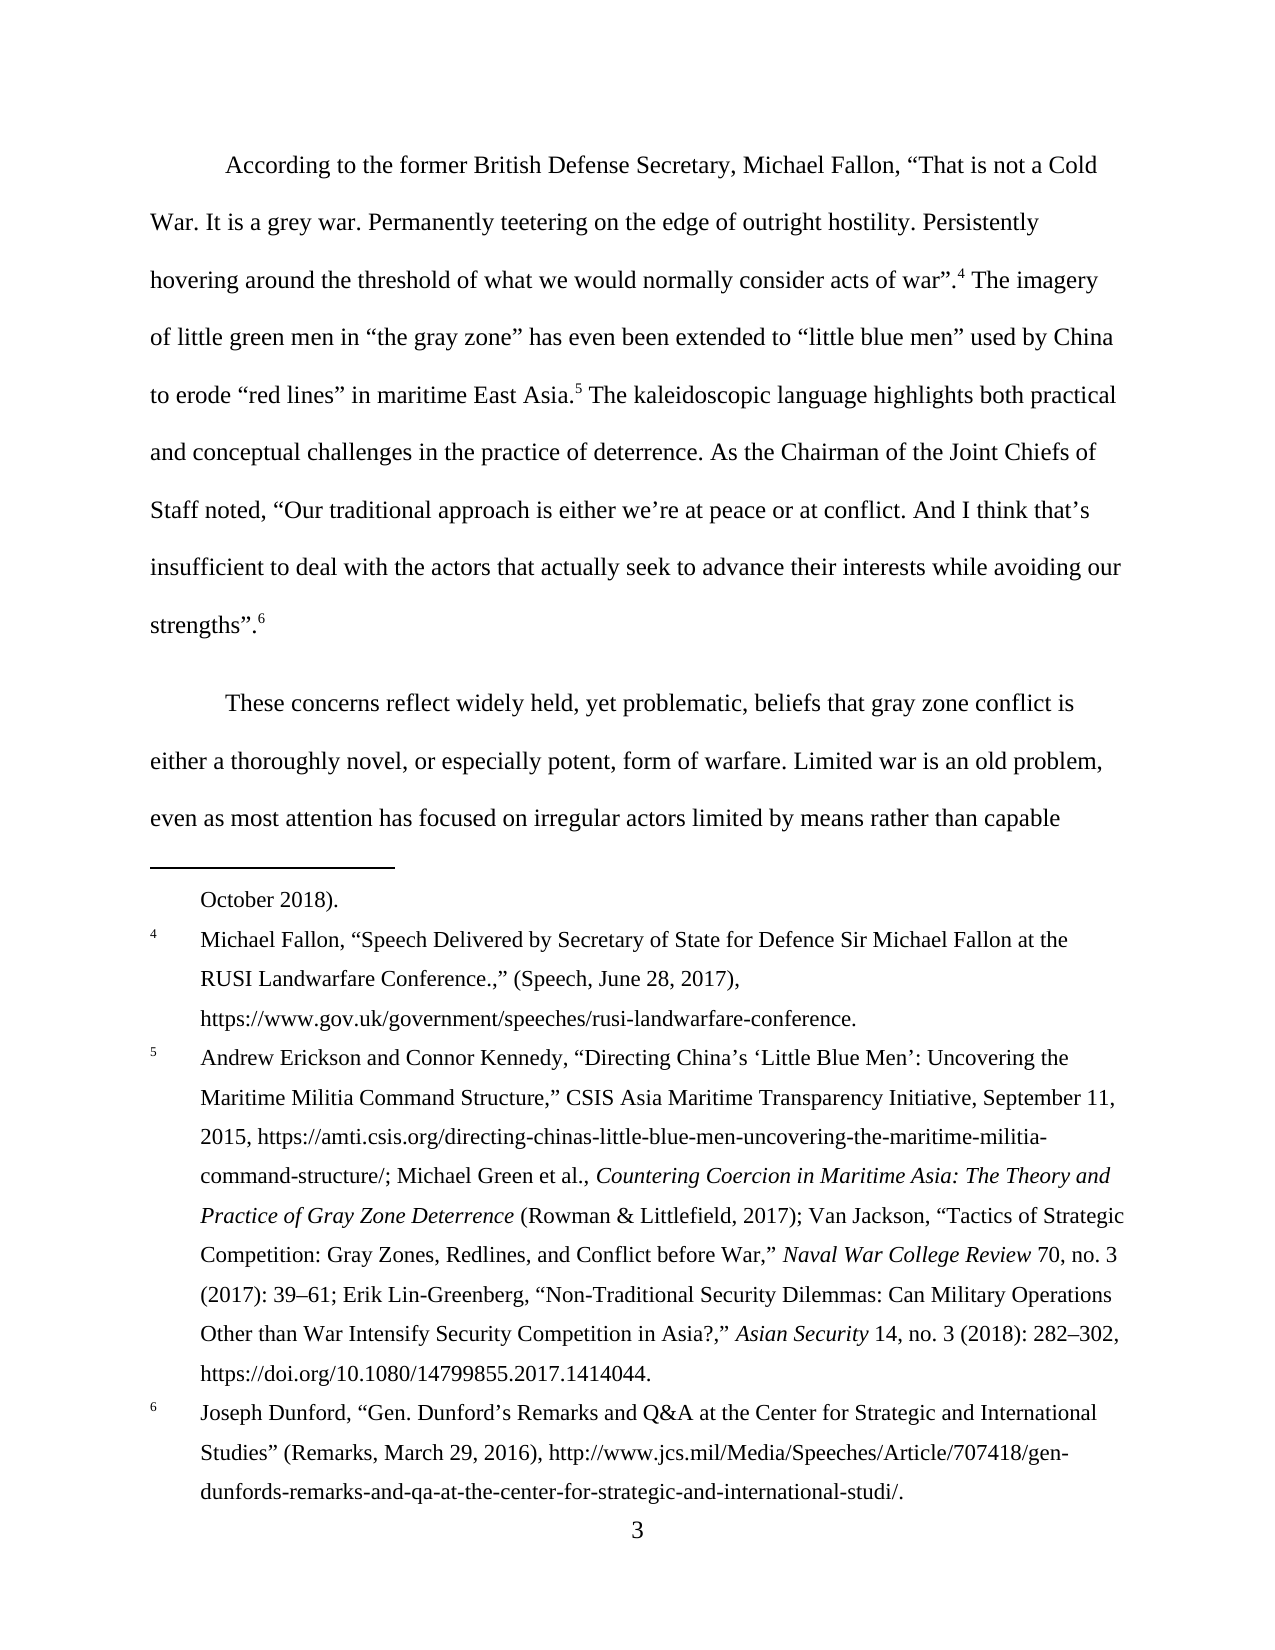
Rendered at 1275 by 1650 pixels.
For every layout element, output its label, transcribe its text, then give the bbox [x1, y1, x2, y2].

text According to the former British Defense Secretary, Michael Fallon, “That is not a Cold War. It is a grey war. Permanently teetering on the edge of outright hostility. Persistently hovering around the threshold of what we would normally consider acts of war”. The imagery of little green men in “the gray zone” has even been extended to “little blue men” used by China to erode “red lines” in maritime East Asia. The kaleidoscopic language highlights both practical and conceptual challenges in the practice of deterrence. As the Chairman of the Joint Chiefs of Staff noted, “Our traditional approach is either we’re at peace or at conflict. And I think that’s insufficient to deal with the actors that actually seek to advance their interests while avoiding our strengths”. [150, 150, 1125, 639]
text These concerns reflect widely held, yet problematic, beliefs that gray zone conflict is either a thoroughly novel, or especially potent, form of warfare. Limited war is an old problem, even as most attention has focused on irregular actors limited by means rather than capable actors pursuing limited ends. Russia and other countries appear to be outsmarting the West by utilizing new technologies, or combinations of capabilities in different domains, to undermine traditional defenses and revise the balance of power. Challengers seem to be undeterred from using cyber-enabled aggression as an efficient way to pursue their interests. We argue, by contrast, that gray zone conflict is a symptom of Western success. The explicit declaratory statements and implicit relative power of the stronger coalition limit maneuver room for the weaker revisionist. Covert intervention and cyber campaigns are better understood as sub-optimal, “second-best” strategies for maximizing political-military influence, which would be more effectively achieved through overt intervention, although at increased cost and risk. In sum, gray zone actors do not care enough to send the very best. [150, 688, 1125, 832]
